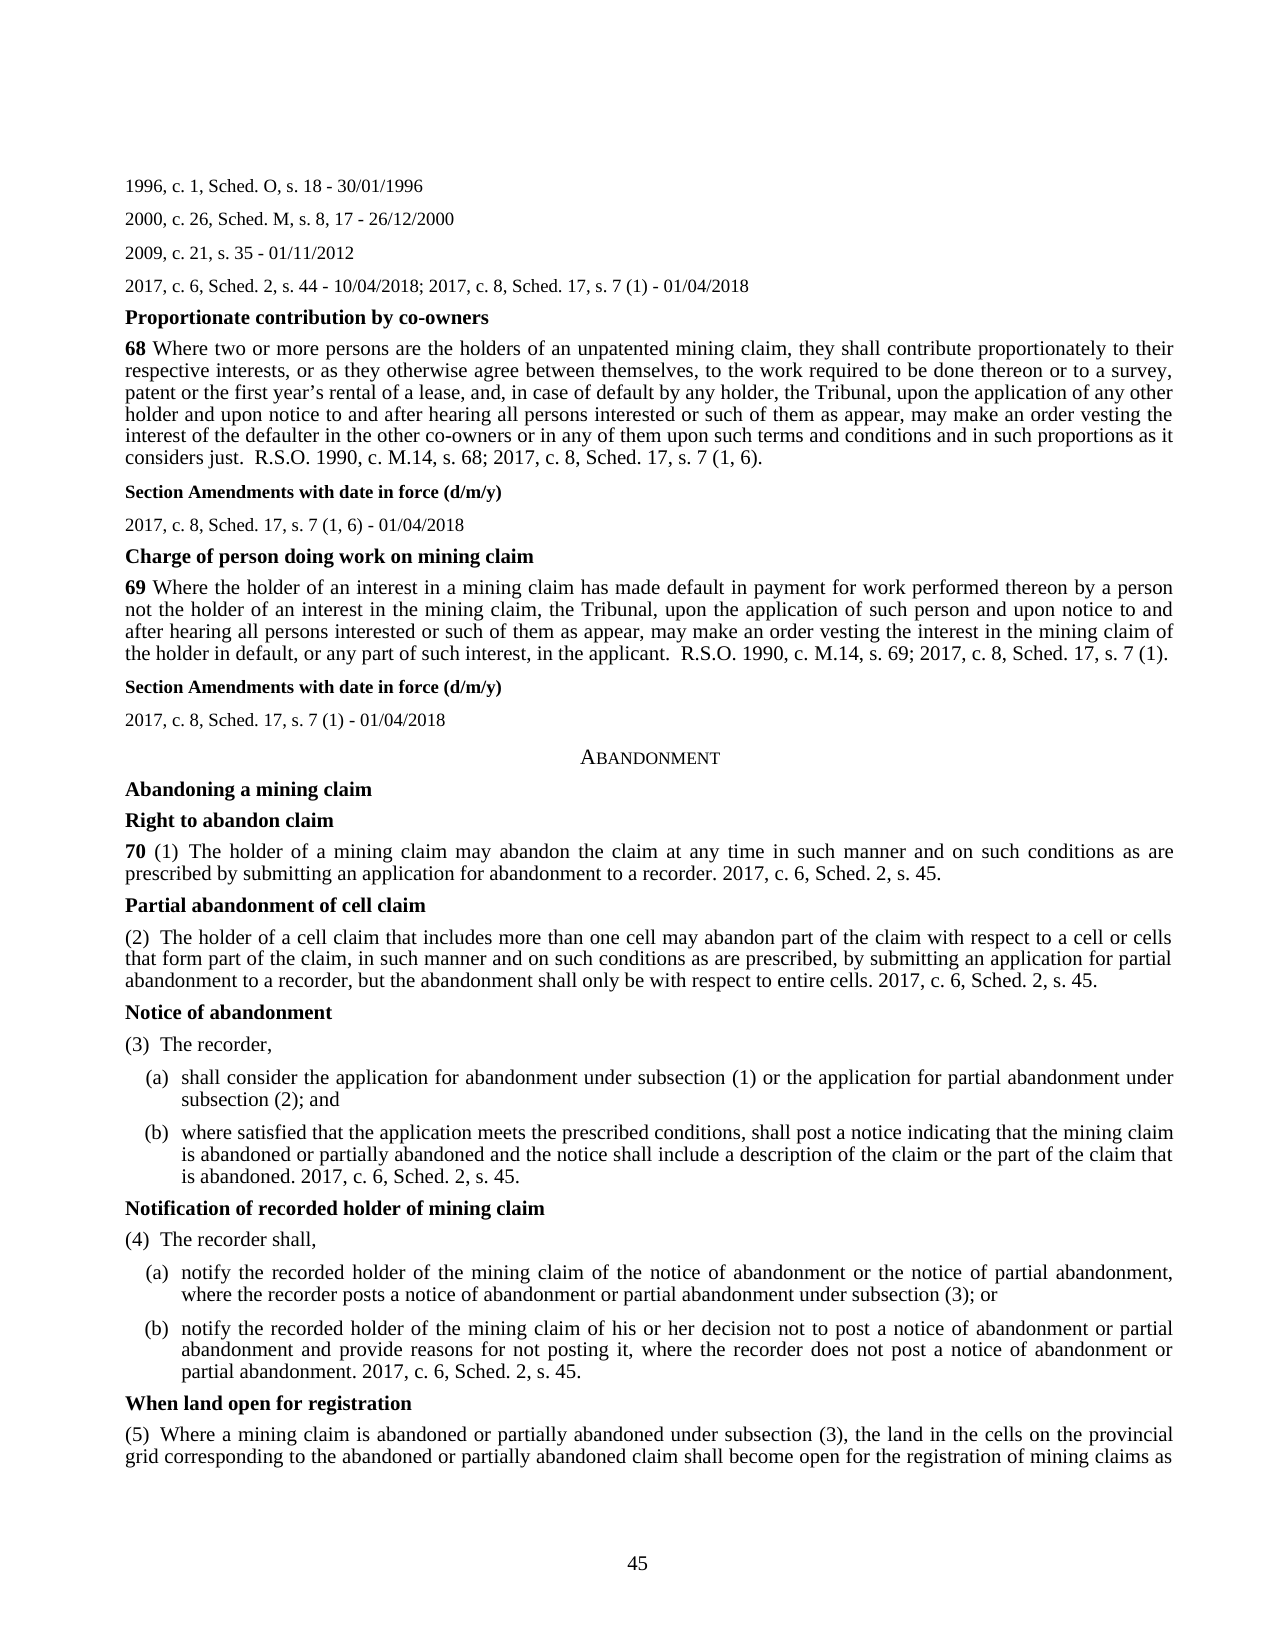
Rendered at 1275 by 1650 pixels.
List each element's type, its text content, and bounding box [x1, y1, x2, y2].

text 68 Where two or more persons are the holders of an unpatented mining claim, they shall contribute proportionately to their respective interests, or as they otherwise agree between themselves, to the work required to be done thereon or to a survey, patent or the first year’s rental of a lease, and, in case of default by any holder, the Tribunal, upon the application of any other holder and upon notice to and after hearing all persons interested or such of them as appear, may make an order vesting the interest of the defaulter in the other co-owners or in any of them upon such terms and conditions and in such proportions as it considers just. R.S.O. 1990, c. M.14, s. 68; 2017, c. 8, Sched. 17, s. 7 (1, 6). [125, 338, 1175, 469]
text 69 Where the holder of an interest in a mining claim has made default in payment for work performed thereon by a person not the holder of an interest in the mining claim, the Tribunal, upon the application of such person and upon notice to and after hearing all persons interested or such of them as appear, may make an order vesting the interest in the mining claim of the holder in default, or any part of such interest, in the applicant. R.S.O. 1990, c. M.14, s. 69; 2017, c. 8, Sched. 17, s. 7 (1). [125, 577, 1175, 664]
text Section Amendments with date in force (d/m/y) [125, 481, 1175, 502]
text (b) notify the recorded holder of the mining claim of his or her decision not to post a notice of abandonment or partial abandonment and provide reasons for not posting it, where the recorder does not post a notice of abandonment or partial abandonment. 2017, c. 6, Sched. 2, s. 45. [125, 1317, 1175, 1383]
text (2) The holder of a cell claim that includes more than one cell may abandon part of the claim with respect to a cell or cells that form part of the claim, in such manner and on such conditions as are prescribed, by submitting an application for partial abandonment to a recorder, but the abandonment shall only be with respect to entire cells. 2017, c. 6, Sched. 2, s. 45. [125, 927, 1175, 992]
text 2000, c. 26, Sched. M, s. 8, 17 - 26/12/2000 [125, 208, 1175, 230]
text (3) The recorder, [125, 1034, 1175, 1055]
subtitle Abandonment [125, 747, 1175, 768]
text (a) notify the recorded holder of the mining claim of the notice of abandonment or the notice of partial abandonment, where the recorder posts a notice of abandonment or partial abandonment under subsection (3); or [125, 1262, 1175, 1306]
text Notice of abandonment [125, 1004, 1175, 1023]
text Charge of person doing work on mining claim [125, 548, 1175, 567]
text 2017, c. 8, Sched. 17, s. 7 (1, 6) - 01/04/2018 [125, 514, 1175, 536]
text (4) The recorder shall, [125, 1229, 1175, 1251]
text Notification of recorded holder of mining claim [125, 1200, 1175, 1219]
text Section Amendments with date in force (d/m/y) [125, 676, 1175, 698]
text 2017, c. 6, Sched. 2, s. 44 - 10/04/2018; 2017, c. 8, Sched. 17, s. 7 (1) - 01/04/2018 [125, 275, 1175, 297]
text When land open for registration [125, 1395, 1175, 1414]
text Proportionate contribution by co-owners [125, 309, 1175, 328]
text Right to abandon claim [125, 812, 1175, 831]
text 70 (1) The holder of a mining claim may abandon the claim at any time in such manner and on such conditions as are prescribed by submitting an application for abandonment to a recorder. 2017, c. 6, Sched. 2, s. 45. [125, 841, 1175, 885]
text (b) where satisfied that the application meets the prescribed conditions, shall post a notice indicating that the mining claim is abandoned or partially abandoned and the notice shall include a description of the claim or the part of the claim that is abandoned. 2017, c. 6, Sched. 2, s. 45. [125, 1122, 1175, 1187]
text 2009, c. 21, s. 35 - 01/11/2012 [125, 242, 1175, 263]
text (a) shall consider the application for abandonment under subsection (1) or the application for partial abandonment under subsection (2); and [125, 1067, 1175, 1111]
text Partial abandonment of cell claim [125, 897, 1175, 916]
text Abandoning a mining claim [125, 781, 1175, 800]
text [125, 1424, 1175, 1468]
text 1996, c. 1, Sched. O, s. 18 - 30/01/1996 [125, 175, 1175, 197]
text 2017, c. 8, Sched. 17, s. 7 (1) - 01/04/2018 [125, 709, 1175, 731]
